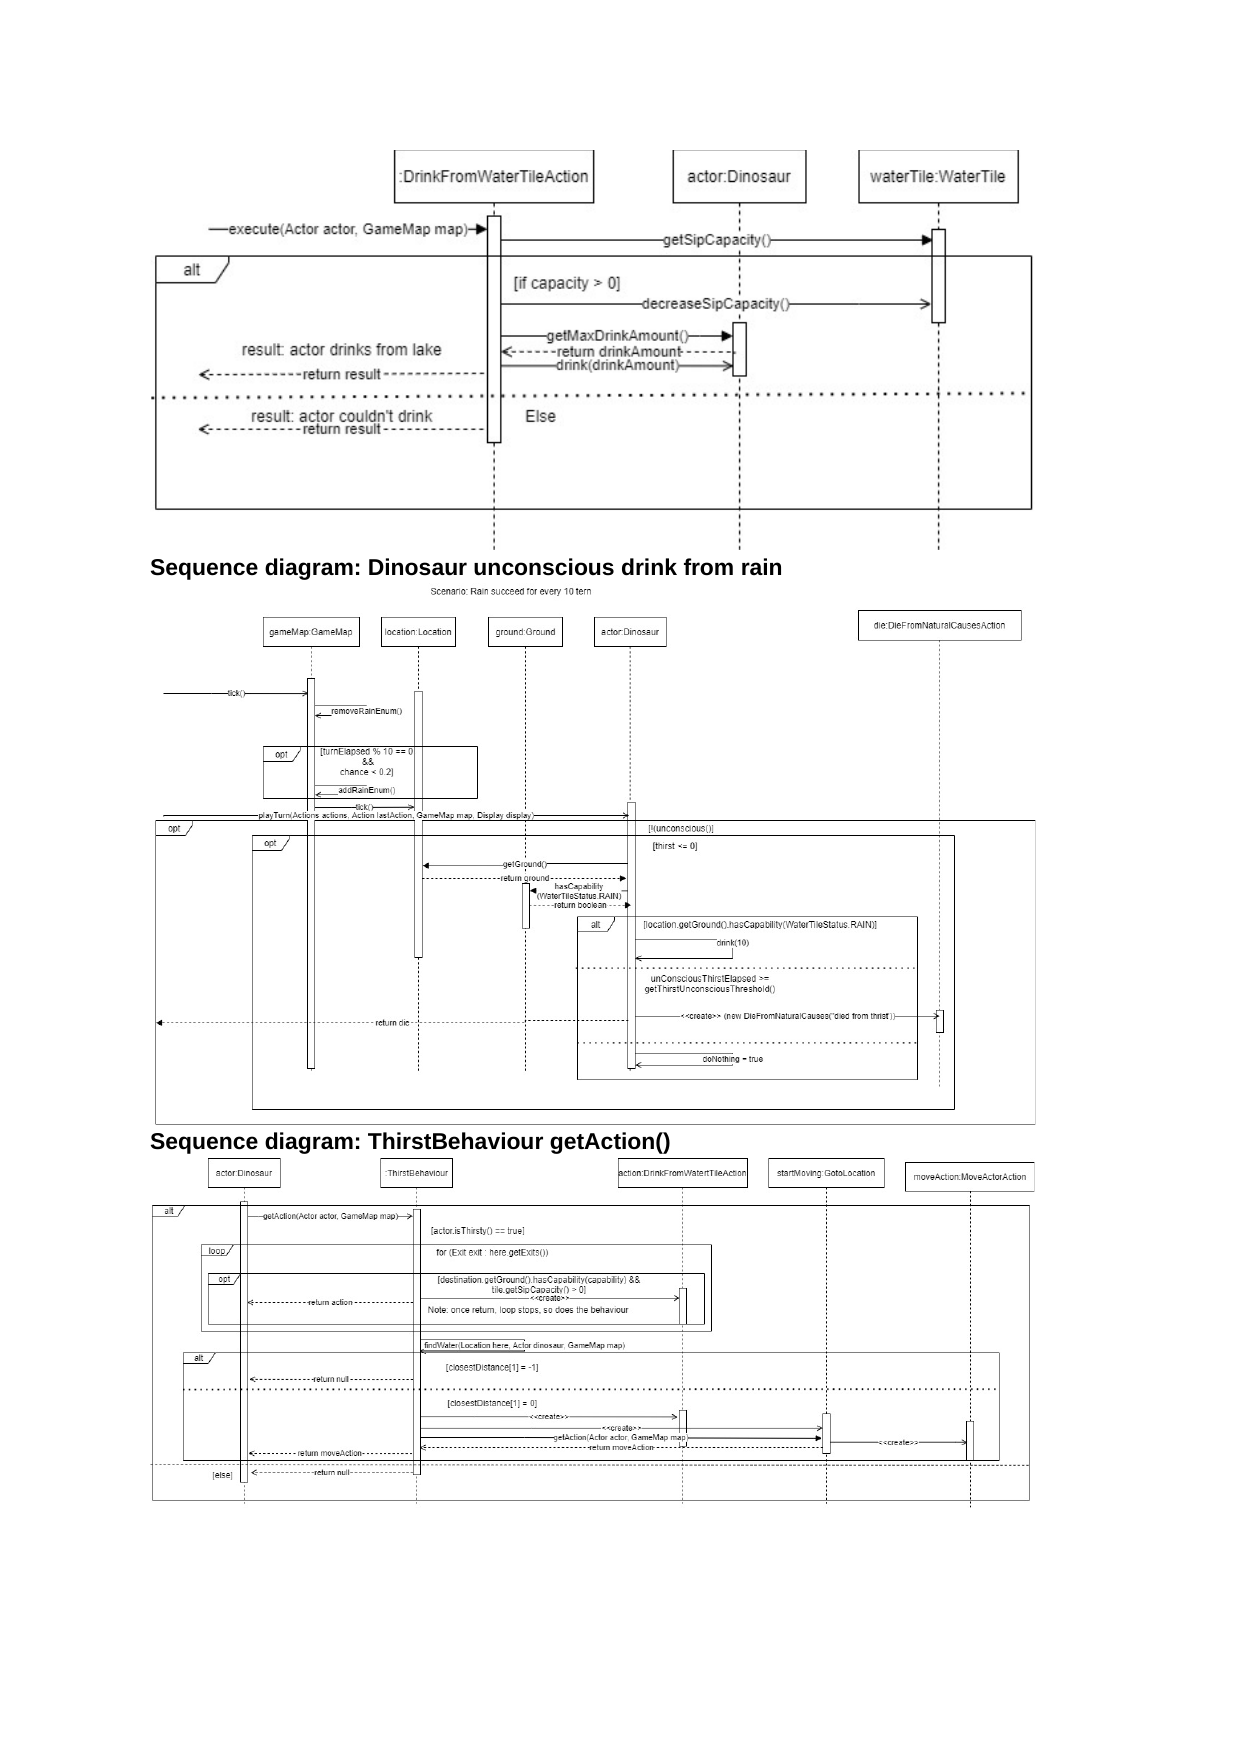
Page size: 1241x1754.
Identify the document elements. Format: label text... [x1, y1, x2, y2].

picture [150, 583, 1036, 1125]
text Sequence diagram: ThirstBehaviour getAction() [150, 1128, 1090, 1154]
picture [150, 150, 1035, 550]
text Sequence diagram: Dinosaur unconscious drink from rain [150, 553, 1090, 580]
picture [150, 1158, 1035, 1508]
